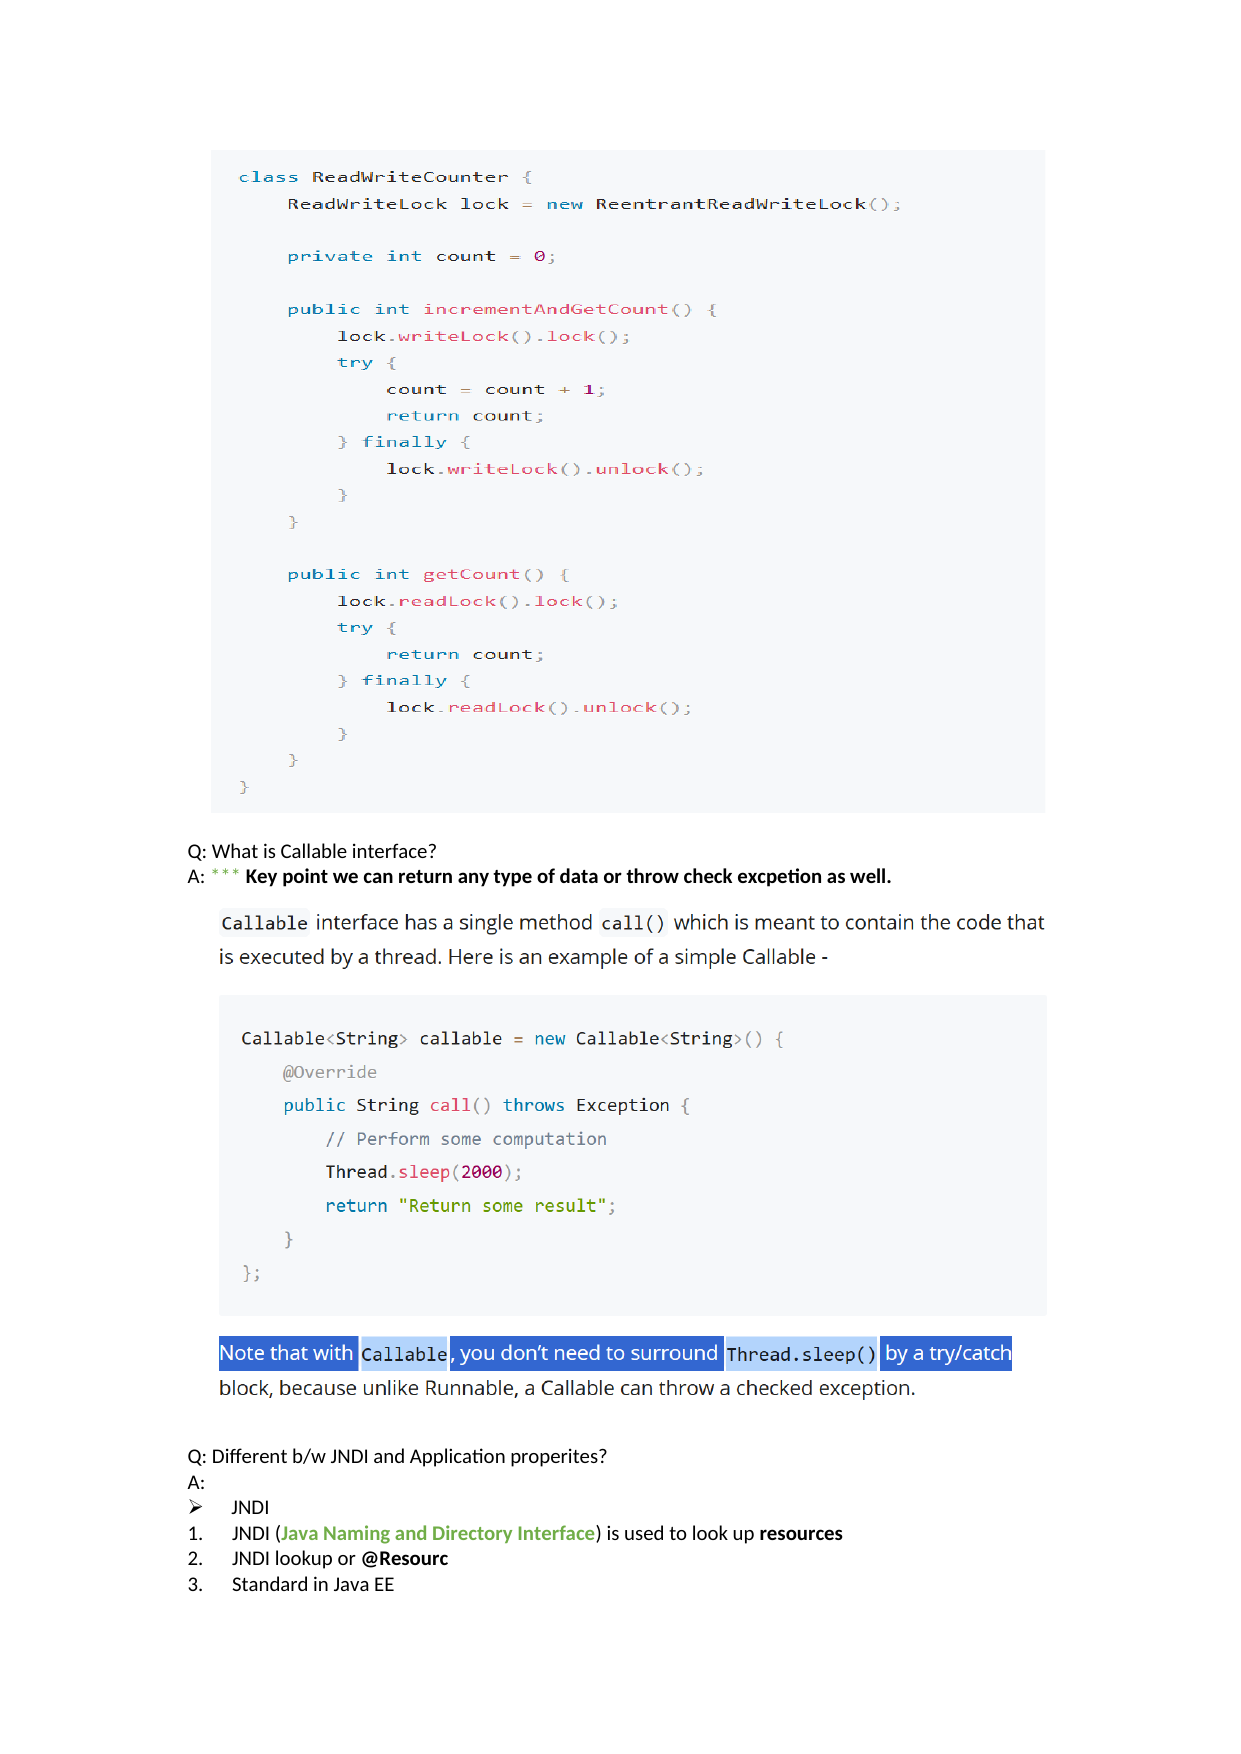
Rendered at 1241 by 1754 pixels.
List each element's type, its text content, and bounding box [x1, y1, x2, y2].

picture [187, 150, 1046, 813]
text A: *** Key point we can return any type of data or throw check excpetion as well. [187, 863, 1053, 889]
text A: [187, 1469, 1053, 1494]
list JNDI lookup or @Resourc [187, 1545, 1053, 1571]
picture [187, 888, 1052, 1419]
text Q: What is Callable interface? [187, 838, 1053, 863]
text Q: Different b/w JNDI and Application properites? [187, 1444, 1053, 1469]
list JNDI [187, 1494, 1053, 1520]
list Standard in Java EE [187, 1571, 1053, 1596]
list JNDI (Java Naming and Directory Interface) is used to look up resources [187, 1520, 1053, 1545]
